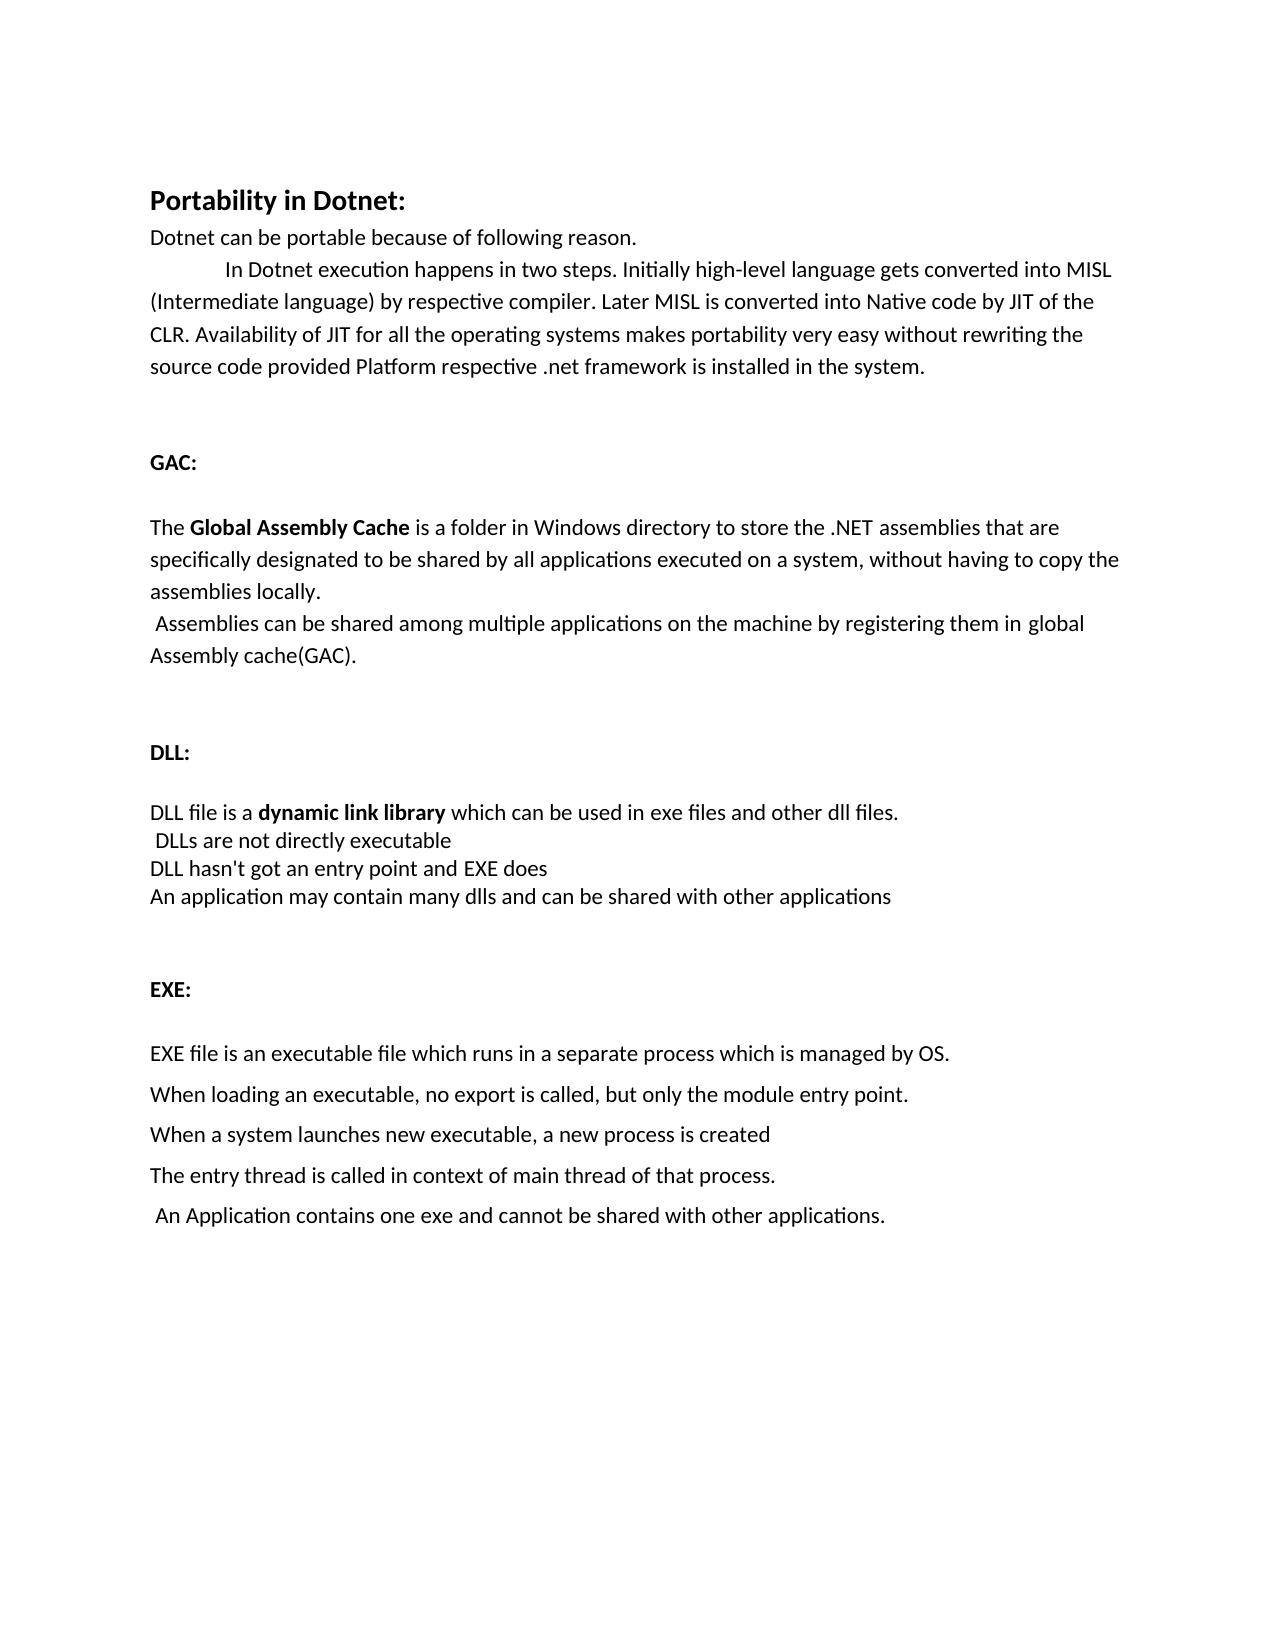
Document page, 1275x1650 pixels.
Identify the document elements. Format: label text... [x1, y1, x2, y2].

text EXE file is an executable file which runs in a separate process which is managed by OS. [150, 1039, 1125, 1067]
text An application may contain many dlls and can be shared with other applications [150, 882, 1125, 910]
text Assemblies can be shared among multiple applications on the machine by registering them in global Assembly cache(GAC). [150, 609, 1125, 669]
text Dotnet can be portable because of following reason. [150, 223, 1125, 251]
text Portability in Dotnet: [150, 182, 1125, 218]
text An Application contains one exe and cannot be shared with other applications. [150, 1201, 1125, 1229]
text DLL hasn't got an entry point and EXE does [150, 854, 1125, 882]
text GAC: [150, 448, 1125, 476]
text The entry thread is called in context of main thread of that process. [150, 1161, 1125, 1189]
text When a system launches new executable, a new process is created [150, 1120, 1125, 1148]
text EXE: [150, 975, 1125, 1003]
text The Global Assembly Cache is a folder in Windows directory to store the .NET assemblies that are specifically designated to be shared by all applications executed on a system, without having to copy the assemblies locally. [150, 513, 1125, 605]
text DLL: [150, 738, 1125, 766]
text In Dotnet execution happens in two steps. Initially high-level language gets converted into MISL (Intermediate language) by respective compiler. Later MISL is converted into Native code by JIT of the CLR. Availability of JIT for all the operating systems makes portability very easy without rewriting the source code provided Platform respective .net framework is installed in the system. [150, 255, 1125, 380]
text DLLs are not directly executable [150, 826, 1125, 854]
text DLL file is a dynamic link library which can be used in exe files and other dll files. [150, 798, 1125, 826]
text When loading an executable, no export is called, but only the module entry point. [150, 1080, 1125, 1108]
